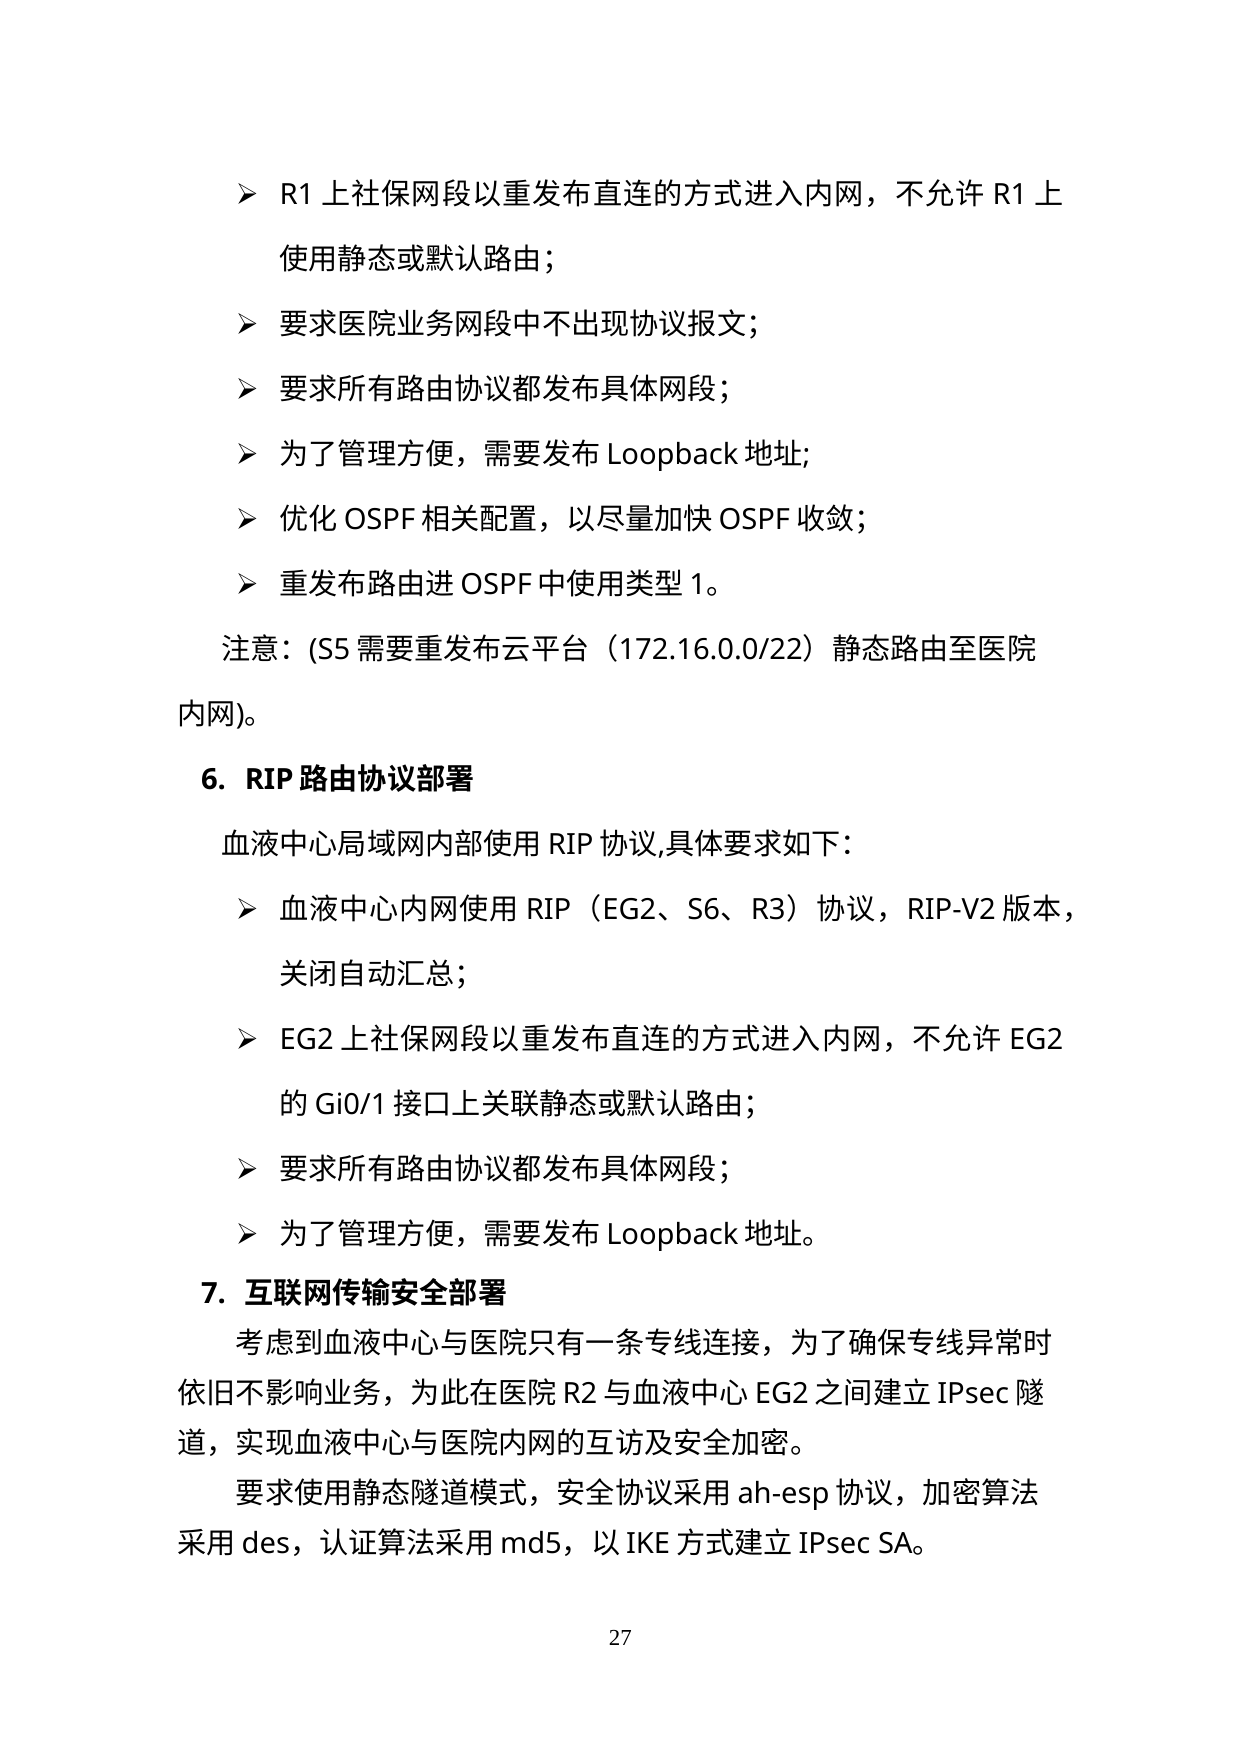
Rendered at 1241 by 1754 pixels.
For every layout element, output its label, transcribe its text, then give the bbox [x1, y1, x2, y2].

list 要求所有路由协议都发布具体网段； [236, 1134, 1063, 1199]
list RIP路由协议部署 [201, 744, 1063, 809]
list 互联网传输安全部署 [201, 1264, 1063, 1314]
list 要求医院业务网段中不出现协议报文； [236, 289, 1063, 354]
list 要求所有路由协议都发布具体网段； [236, 354, 1063, 419]
list R1上社保网段以重发布直连的方式进入内网，不允许R1上使用静态或默认路由； [236, 159, 1063, 289]
text 血液中心局域网内部使用RIP协议,具体要求如下： [177, 809, 1063, 874]
list 为了管理方便，需要发布Loopback地址; [236, 419, 1063, 484]
text 注意：(S5需要重发布云平台（172.16.0.0/22）静态路由至医院内网)。 [177, 614, 1063, 744]
list EG2上社保网段以重发布直连的方式进入内网，不允许EG2的Gi0/1接口上关联静态或默认路由； [236, 1004, 1063, 1134]
list 重发布路由进OSPF中使用类型1。 [236, 549, 1063, 614]
list 为了管理方便，需要发布Loopback地址。 [236, 1199, 1063, 1264]
text 要求使用静态隧道模式，安全协议采用ah-esp协议，加密算法采用des，认证算法采用md5，以IKE方式建立IPsec SA。 [177, 1464, 1063, 1564]
list 血液中心内网使用RIP（EG2、S6、R3）协议，RIP-V2版本，关闭自动汇总； [236, 874, 1063, 1004]
text 考虑到血液中心与医院只有一条专线连接，为了确保专线异常时依旧不影响业务，为此在医院R2与血液中心EG2之间建立IPsec隧道，实现血液中心与医院内网的互访及安全加密。 [177, 1314, 1063, 1464]
list 优化OSPF相关配置，以尽量加快OSPF收敛； [236, 484, 1063, 549]
